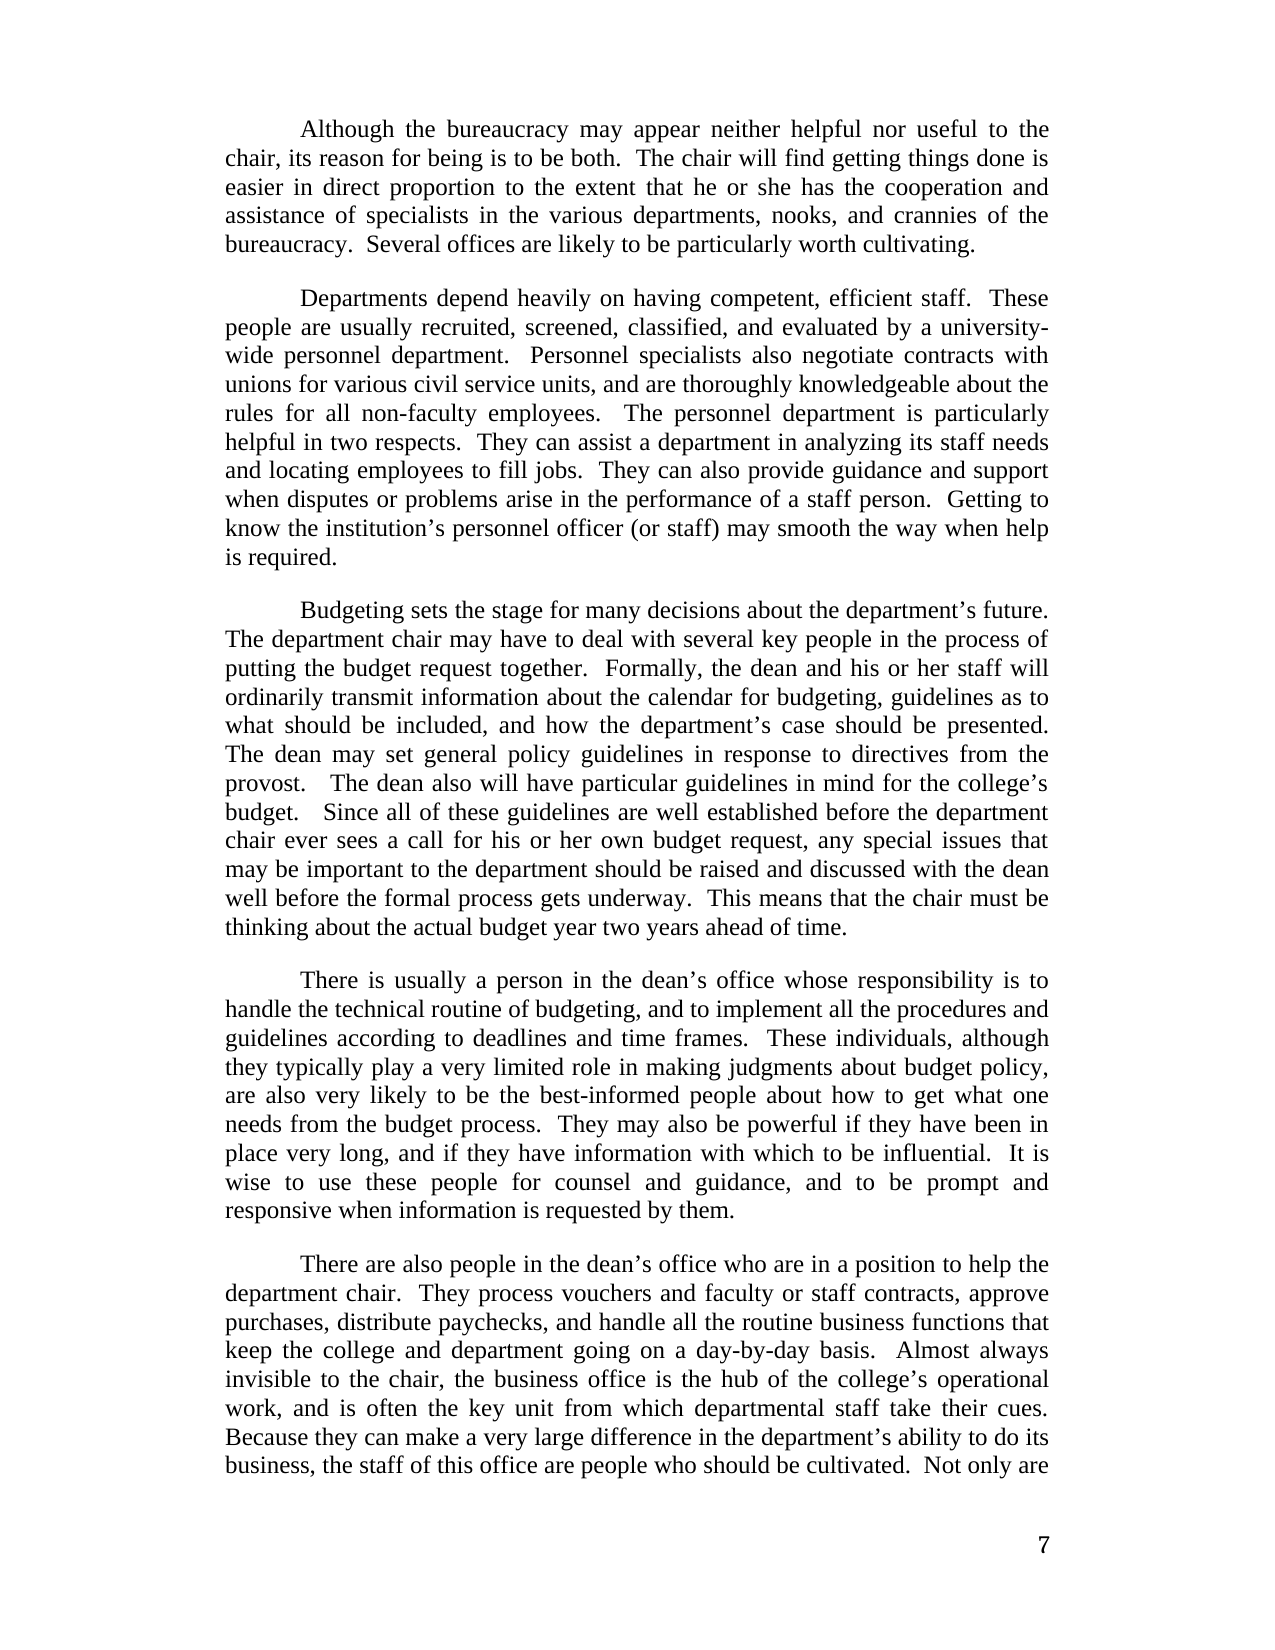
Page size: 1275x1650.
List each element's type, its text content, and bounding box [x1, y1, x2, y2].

text Budgeting sets the stage for many decisions about the department’s future. The department chair may have to deal with several key people in the process of putting the budget request together. Formally, the dean and his or her staff will ordinarily transmit information about the calendar for budgeting, guidelines as to what should be included, and how the department’s case should be presented. The dean may set general policy guidelines in response to directives from the provost. The dean also will have particular guidelines in mind for the college’s budget. Since all of these guidelines are well established before the department chair ever sees a call for his or her own budget request, any special issues that may be important to the department should be raised and discussed with the dean well before the formal process gets underway. This means that the chair must be thinking about the actual budget year two years ahead of time. [225, 595, 1050, 940]
text Although the bureaucracy may appear neither helpful nor useful to the chair, its reason for being is to be both. The chair will find getting things done is easier in direct proportion to the extent that he or she has the cooperation and assistance of specialists in the various departments, nooks, and crannies of the bureaucracy. Several offices are likely to be particularly worth cultivating. [225, 114, 1050, 258]
text Departments depend heavily on having competent, efficient staff. These people are usually recruited, screened, classified, and evaluated by a university-wide personnel department. Personnel specialists also negotiate contracts with unions for various civil service units, and are thoroughly knowledgeable about the rules for all non-faculty employees. The personnel department is particularly helpful in two respects. They can assist a department in analyzing its staff needs and locating employees to fill jobs. They can also provide guidance and support when disputes or problems arise in the performance of a staff person. Getting to know the institution’s personnel officer (or staff) may smooth the way when help is required. [225, 283, 1050, 570]
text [225, 1249, 1050, 1479]
text There is usually a person in the dean’s office whose responsibility is to handle the technical routine of budgeting, and to implement all the procedures and guidelines according to deadlines and time frames. These individuals, although they typically play a very limited role in making judgments about budget policy, are also very likely to be the best-informed people about how to get what one needs from the budget process. They may also be powerful if they have been in place very long, and if they have information with which to be influential. It is wise to use these people for counsel and guidance, and to be prompt and responsive when information is requested by them. [225, 965, 1050, 1224]
